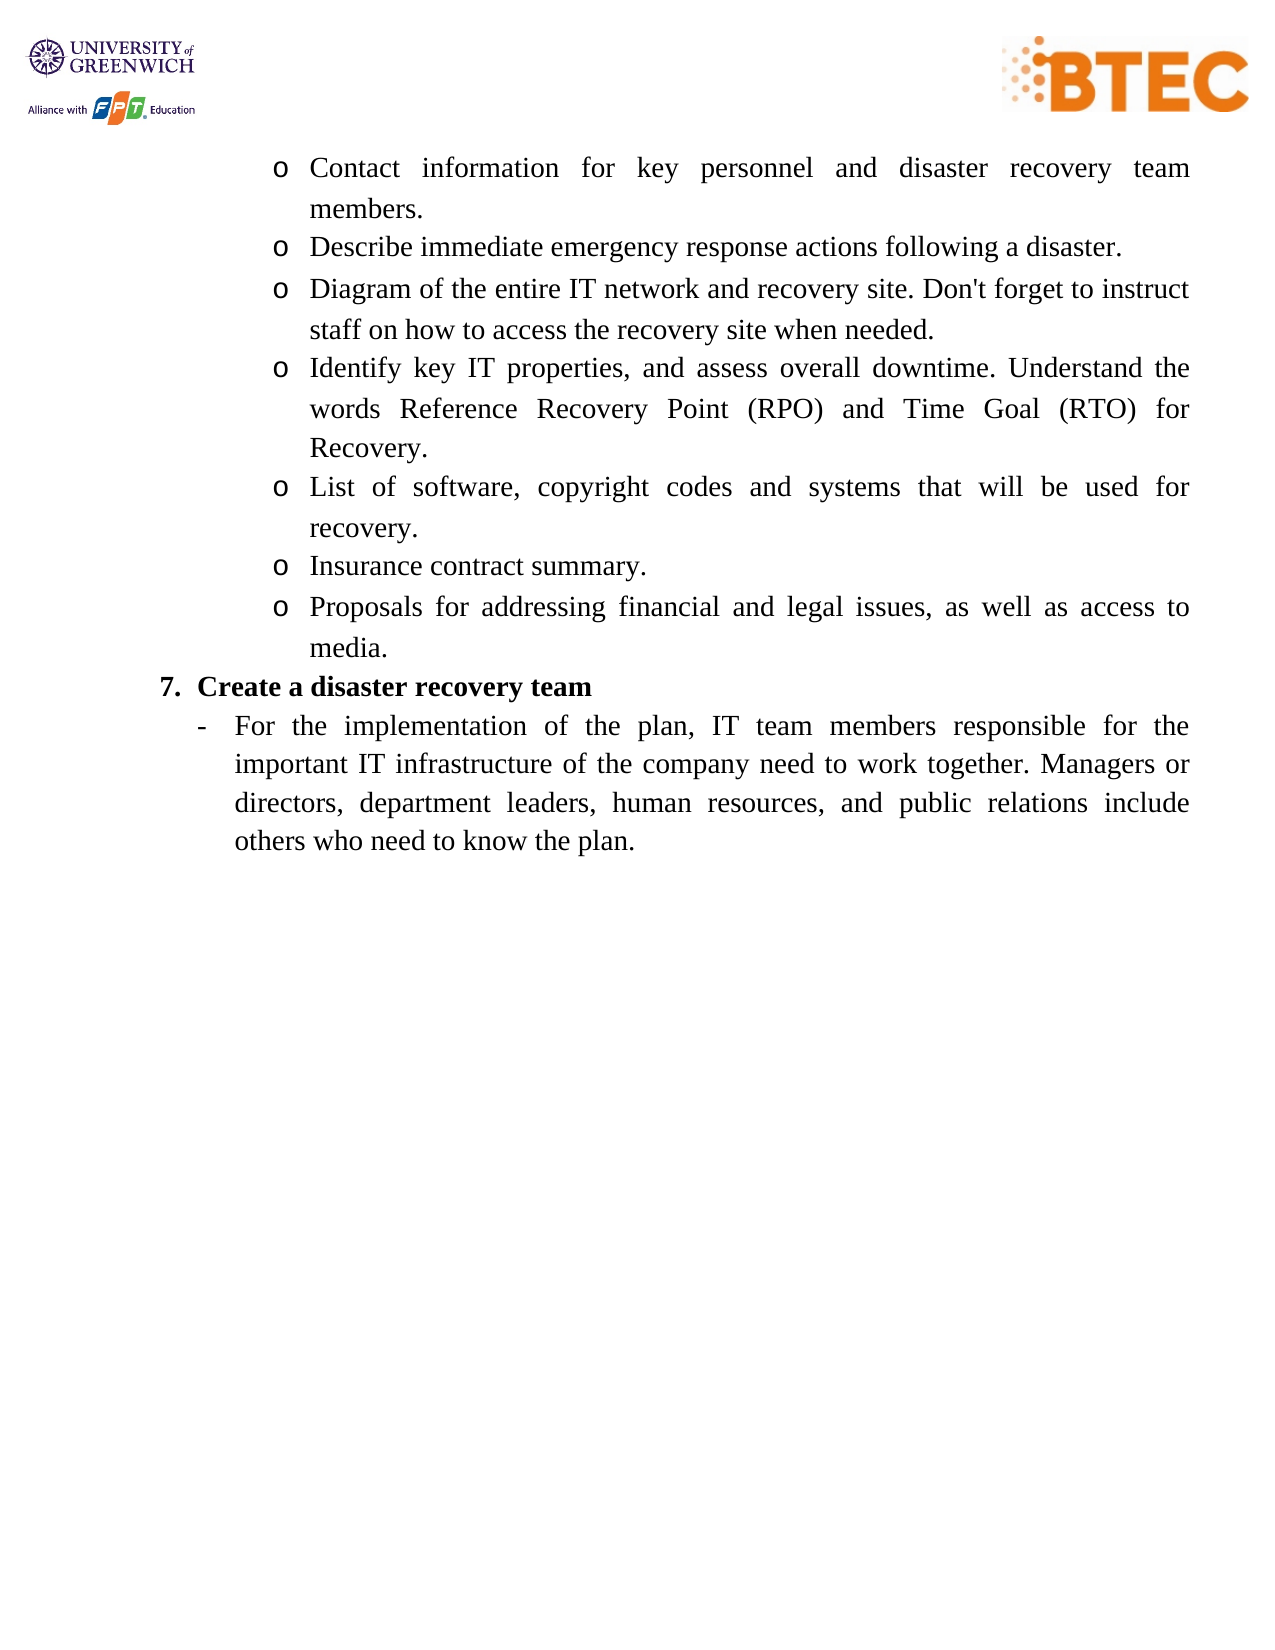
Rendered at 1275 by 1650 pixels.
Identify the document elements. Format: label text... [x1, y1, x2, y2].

list Diagram of the entire IT network and recovery site. Don't forget to instruct staff on how to access the recovery site when needed. [272, 271, 1191, 346]
list For the implementation of the plan, IT team members responsible for the important IT infrastructure of the company need to work together. Managers or directors, department leaders, human resources, and public relations include others who need to know the plan. [197, 708, 1191, 857]
picture [14, 25, 207, 136]
picture [1001, 36, 1249, 112]
list Create a disaster recovery team [159, 669, 1191, 703]
list Proposals for addressing financial and legal issues, as well as access to media. [272, 589, 1191, 664]
list List of software, copyright codes and systems that will be used for recovery. [272, 469, 1191, 543]
list Describe immediate emergency response actions following a disaster. [272, 229, 1191, 266]
list Contact information for key personnel and disaster recovery team members. [272, 150, 1191, 224]
list Identify key IT properties, and assess overall downtime. Understand the words Reference Recovery Point (RPO) and Time Goal (RTO) for Recovery. [272, 351, 1191, 464]
list Insurance contract summary. [272, 548, 1191, 584]
